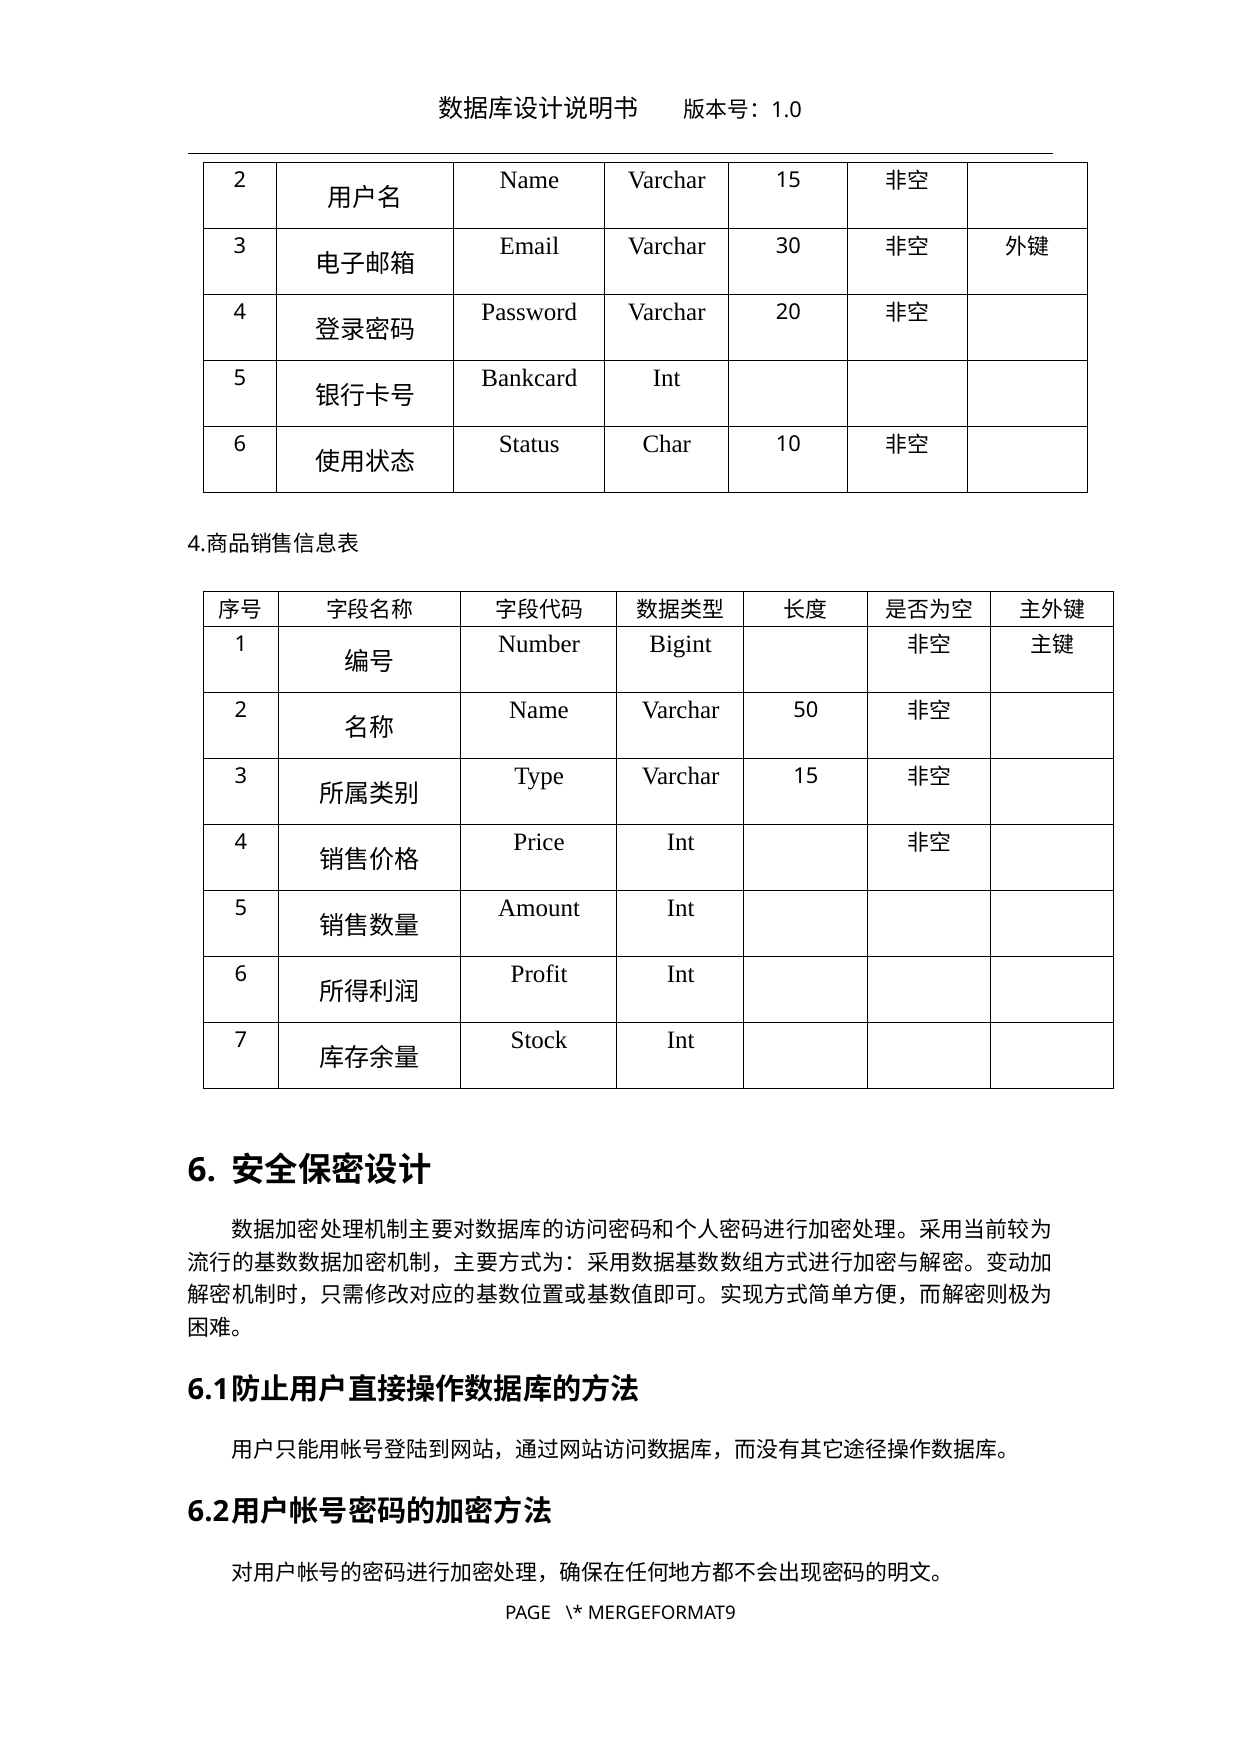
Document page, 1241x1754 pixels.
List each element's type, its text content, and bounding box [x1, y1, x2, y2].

table_cell 3 [204, 759, 278, 824]
table_cell [991, 825, 1113, 890]
table_cell 2 [204, 163, 276, 228]
table_cell 3 [204, 229, 276, 294]
table_cell Int [617, 891, 743, 956]
table_cell 1 [204, 627, 278, 692]
table_cell [991, 1023, 1113, 1088]
table_cell [968, 361, 1087, 426]
table_cell 用户名 [277, 163, 453, 228]
table_cell 非空 [848, 229, 967, 294]
table_cell Status [454, 427, 604, 492]
table_cell Price [461, 825, 616, 890]
table_cell 登录密码 [277, 295, 453, 360]
table_header 数据类型 [617, 592, 743, 626]
table_cell 库存余量 [279, 1023, 460, 1088]
table_cell 名称 [279, 693, 460, 758]
table_cell [968, 163, 1087, 228]
table_header 序号 [204, 592, 278, 626]
table_cell Varchar [605, 229, 728, 294]
table_cell [868, 957, 990, 1022]
table_cell 编号 [279, 627, 460, 692]
table_cell 15 [729, 163, 847, 228]
table_cell [744, 957, 867, 1022]
table_cell 非空 [868, 825, 990, 890]
table_cell 电子邮箱 [277, 229, 453, 294]
table_cell Bigint [617, 627, 743, 692]
table_cell 50 [744, 693, 867, 758]
table_cell 非空 [868, 759, 990, 824]
table_cell Int [617, 825, 743, 890]
table_cell [991, 891, 1113, 956]
table_cell Varchar [617, 693, 743, 758]
table_cell 非空 [848, 427, 967, 492]
table_cell 使用状态 [277, 427, 453, 492]
table_cell 15 [744, 759, 867, 824]
table_cell [868, 1023, 990, 1088]
text 用户只能用帐号登陆到网站，通过网站访问数据库，而没有其它途径操作数据库。 [187, 1432, 1053, 1464]
table_cell Password [454, 295, 604, 360]
table_cell 外键 [968, 229, 1087, 294]
subtitle 防止用户直接操作数据库的方法 [187, 1354, 1053, 1419]
table_cell 20 [729, 295, 847, 360]
table_cell 7 [204, 1023, 278, 1088]
table_cell [991, 759, 1113, 824]
table_cell Char [605, 427, 728, 492]
table_cell [991, 957, 1113, 1022]
table_cell Name [454, 163, 604, 228]
text 数据加密处理机制主要对数据库的访问密码和个人密码进行加密处理。采用当前较为流行的基数数据加密机制，主要方式为：采用数据基数数组方式进行加密与解密。变动加解密机制时，只需修改对应的基数位置或基数值即可。实现方式简单方便，而解密则极为困难。 [187, 1212, 1053, 1342]
table_cell [968, 295, 1087, 360]
table_cell [744, 891, 867, 956]
table_cell Varchar [605, 163, 728, 228]
table_cell 10 [729, 427, 847, 492]
table_cell 5 [204, 891, 278, 956]
table_cell Bankcard [454, 361, 604, 426]
subtitle 安全保密设计 [187, 1134, 1053, 1199]
table_cell 非空 [868, 627, 990, 692]
table_cell 所得利润 [279, 957, 460, 1022]
table_cell Stock [461, 1023, 616, 1088]
table_cell 主键 [991, 627, 1113, 692]
table_header 主外键 [991, 592, 1113, 626]
table_cell Amount [461, 891, 616, 956]
text 4.商品销售信息表 [187, 526, 1053, 558]
table_cell Int [617, 1023, 743, 1088]
table_cell 非空 [868, 693, 990, 758]
table_cell 非空 [848, 295, 967, 360]
table_cell [744, 627, 867, 692]
table_cell [848, 361, 967, 426]
table_cell 2 [204, 693, 278, 758]
table_cell [991, 693, 1113, 758]
table_cell Varchar [605, 295, 728, 360]
table_cell Email [454, 229, 604, 294]
table_cell [729, 361, 847, 426]
table_cell Varchar [617, 759, 743, 824]
table_cell 4 [204, 825, 278, 890]
table_cell Profit [461, 957, 616, 1022]
table_cell Int [617, 957, 743, 1022]
table_cell 销售数量 [279, 891, 460, 956]
table_cell 银行卡号 [277, 361, 453, 426]
table_header 字段代码 [461, 592, 616, 626]
table_cell Name [461, 693, 616, 758]
table_cell [744, 825, 867, 890]
text 对用户帐号的密码进行加密处理，确保在任何地方都不会出现密码的明文。 [187, 1554, 1053, 1587]
table_cell 非空 [848, 163, 967, 228]
table_cell [868, 891, 990, 956]
table_cell [968, 427, 1087, 492]
table_cell 5 [204, 361, 276, 426]
table_cell 30 [729, 229, 847, 294]
table_cell Int [605, 361, 728, 426]
table_cell 销售价格 [279, 825, 460, 890]
table_cell [744, 1023, 867, 1088]
table_cell Number [461, 627, 616, 692]
table_header 字段名称 [279, 592, 460, 626]
subtitle 用户帐号密码的加密方法 [187, 1477, 1053, 1542]
table_cell 所属类别 [279, 759, 460, 824]
table_cell Type [461, 759, 616, 824]
table_cell 4 [204, 295, 276, 360]
table_header 是否为空 [868, 592, 990, 626]
table_cell 6 [204, 427, 276, 492]
table_cell 6 [204, 957, 278, 1022]
table_header 长度 [744, 592, 867, 626]
